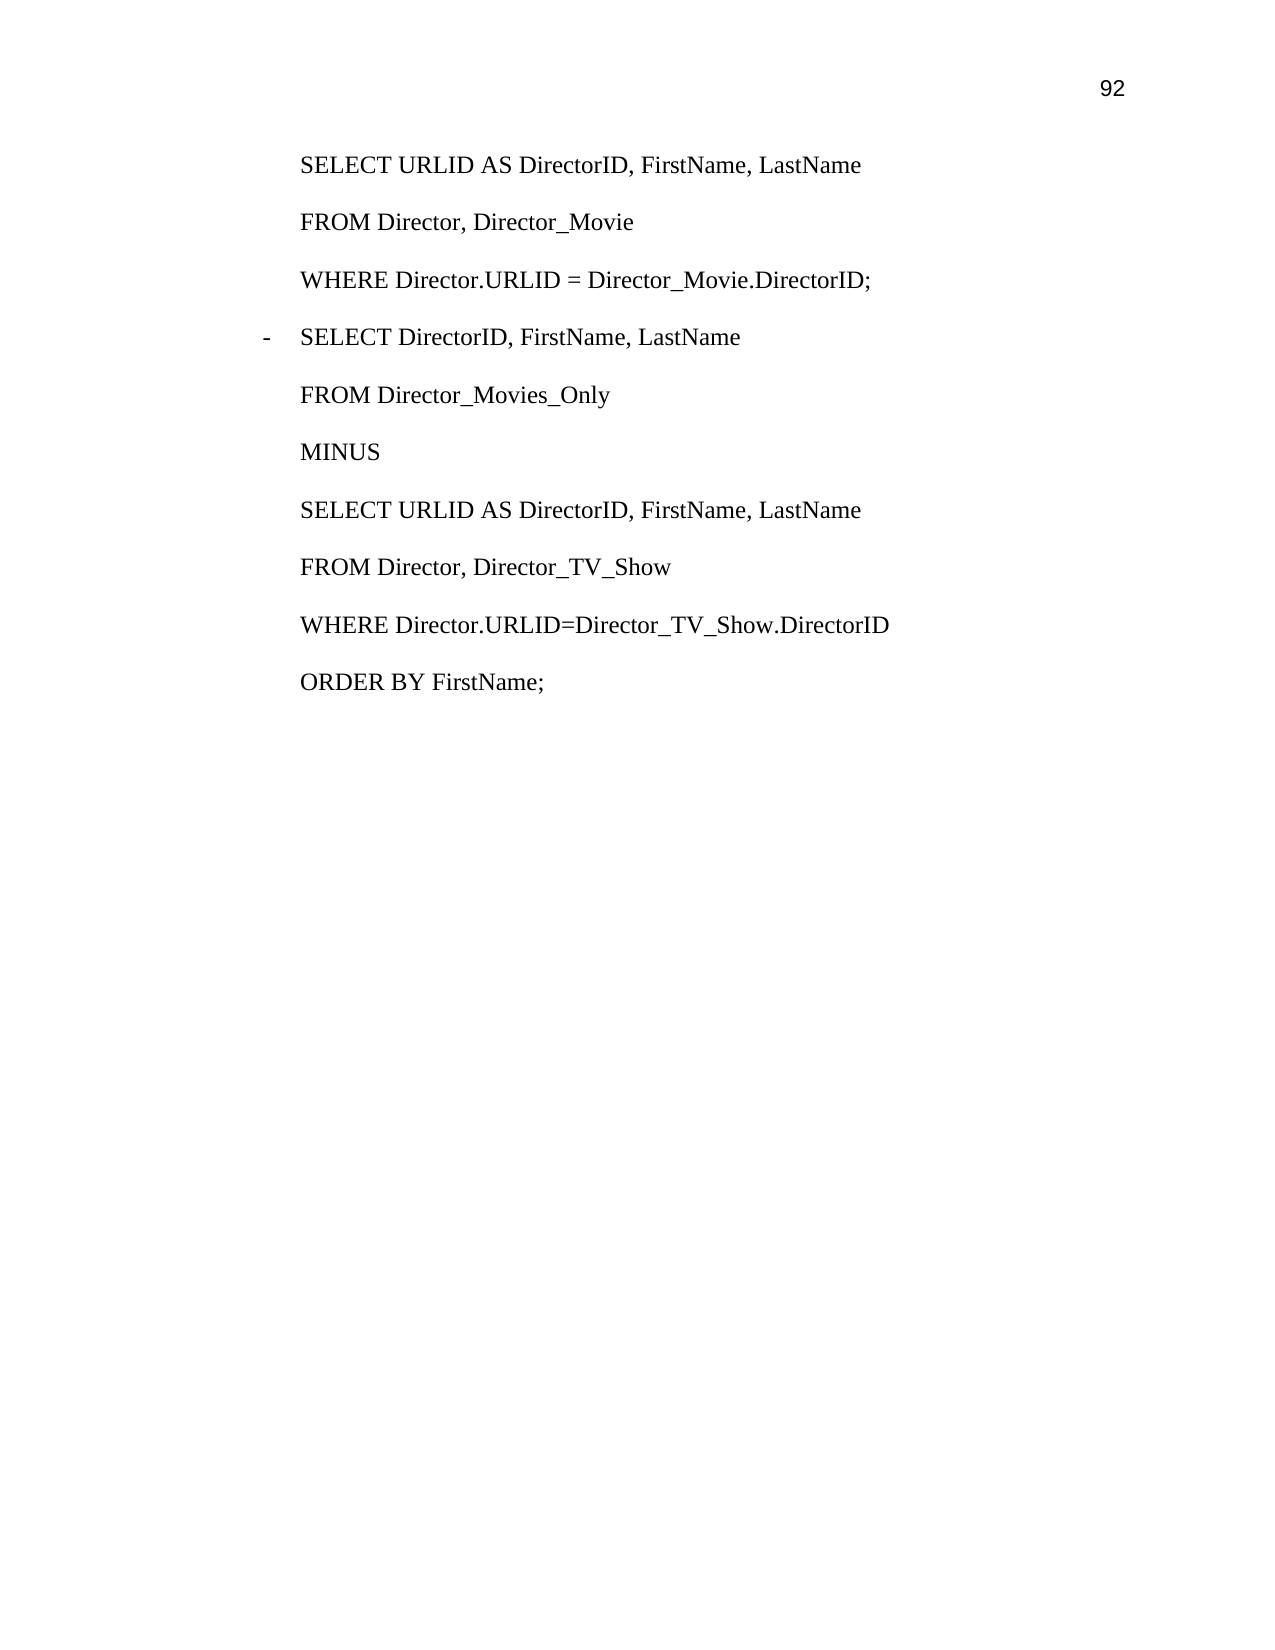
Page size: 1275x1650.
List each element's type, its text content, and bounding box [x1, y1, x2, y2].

text FROM Director_Movies_Only [300, 380, 1125, 409]
list SELECT DirectorID, FirstName, LastName [262, 322, 1125, 351]
text FROM Director, Director_TV_Show [300, 552, 1125, 581]
text FROM Director, Director_Movie [300, 207, 1125, 236]
text ORDER BY FirstName; [300, 667, 1125, 696]
text SELECT URLID AS DirectorID, FirstName, LastName [300, 495, 1125, 524]
text WHERE Director.URLID = Director_Movie.DirectorID; [300, 265, 1125, 294]
text SELECT URLID AS DirectorID, FirstName, LastName [300, 150, 1125, 179]
text WHERE Director.URLID=Director_TV_Show.DirectorID [300, 610, 1125, 639]
text MINUS [300, 437, 1125, 466]
